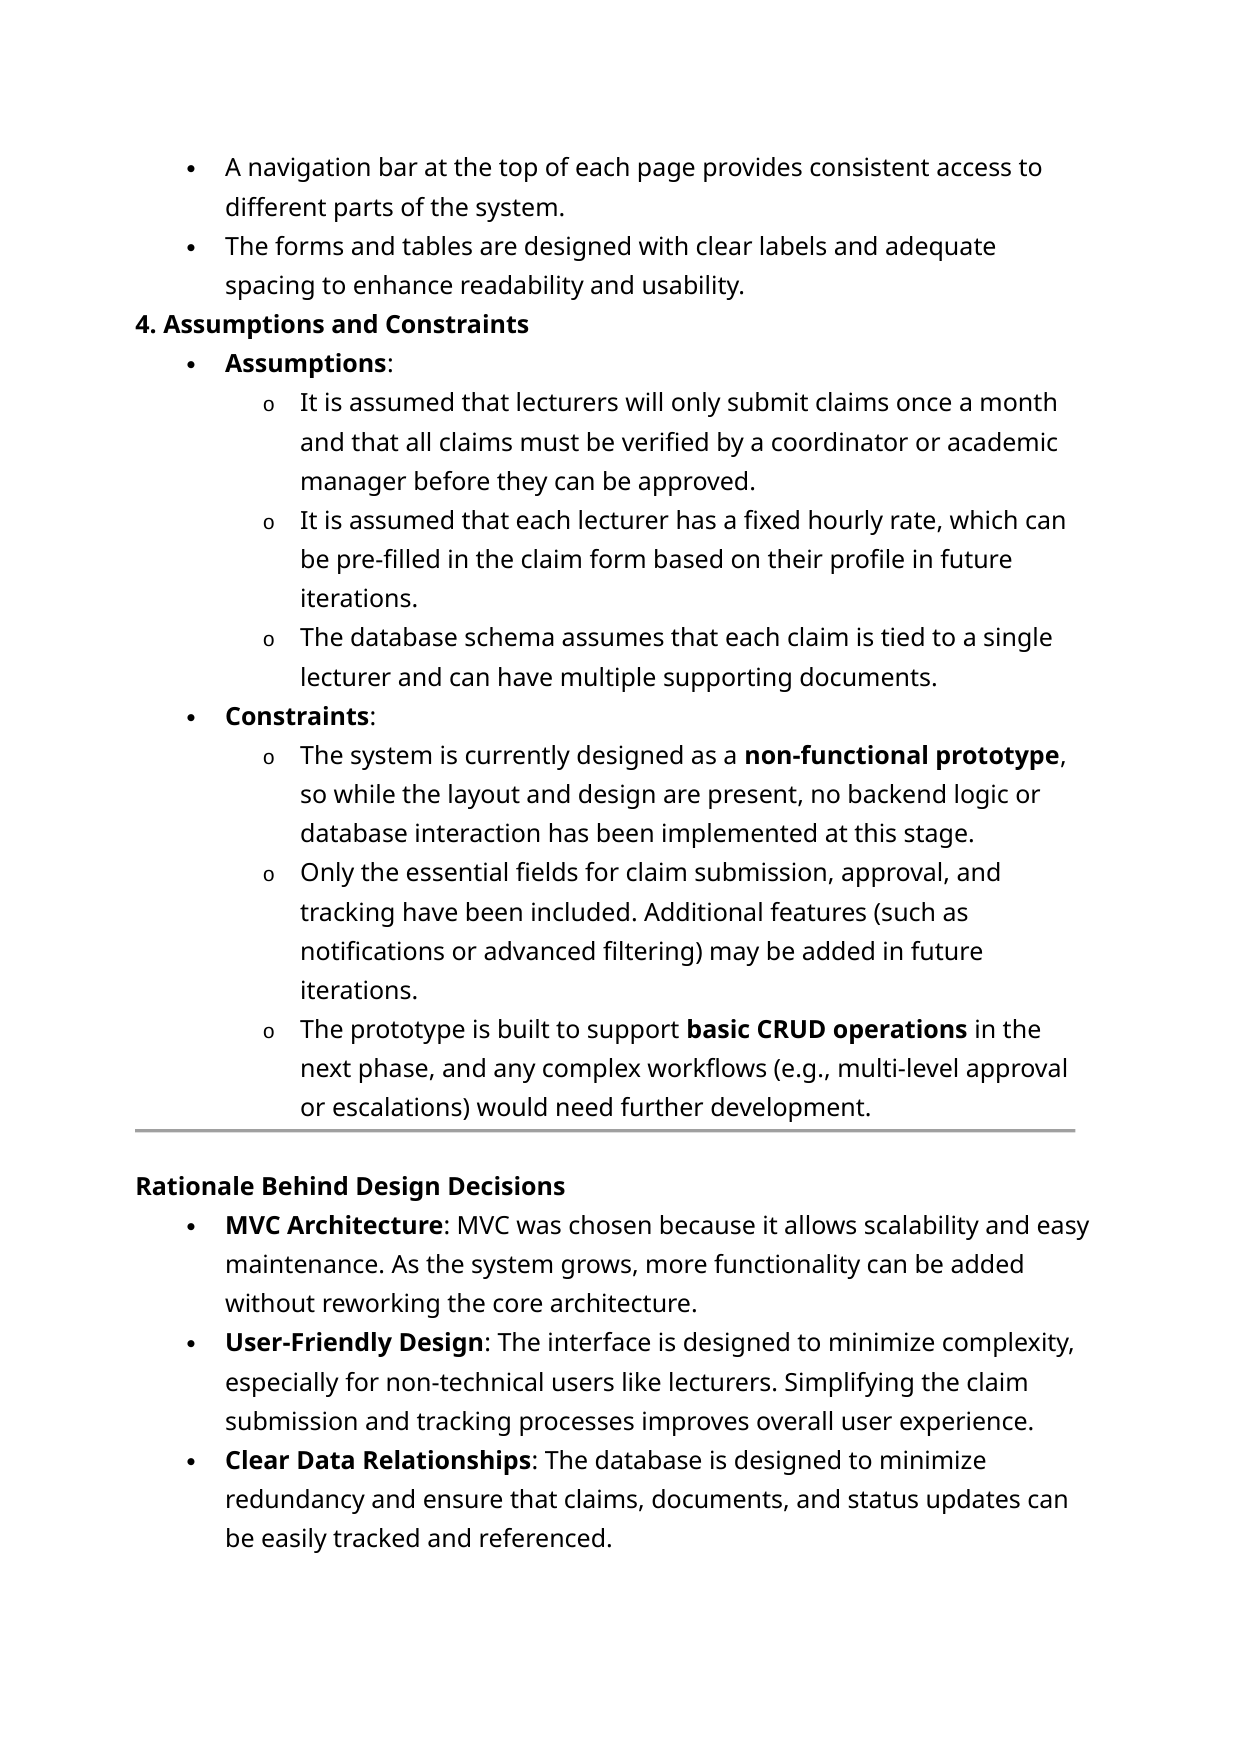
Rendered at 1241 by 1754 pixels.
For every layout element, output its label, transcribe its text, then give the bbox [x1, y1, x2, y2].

list Constraints: [187, 698, 1090, 732]
list The prototype is built to support basic CRUD operations in the next phase, and any complex workflows (e.g., multi-level approval or escalations) would need further development. [262, 1012, 1090, 1124]
list A navigation bar at the top of each page provides consistent access to different parts of the system. [187, 150, 1090, 223]
list It is assumed that lecturers will only submit claims once a month and that all claims must be verified by a coordinator or academic manager before they can be approved. [262, 385, 1090, 497]
list The system is currently designed as a non-functional prototype, so while the layout and design are present, no backend logic or database interaction has been implemented at this stage. [262, 737, 1090, 850]
list Rationale Behind Design Decisions [135, 1168, 1090, 1202]
list Clear Data Relationships: The database is designed to minimize redundancy and ensure that claims, documents, and status updates can be easily tracked and referenced. [187, 1442, 1090, 1555]
list Assumptions: [187, 346, 1090, 380]
list The database schema assumes that each claim is tied to a single lecturer and can have multiple supporting documents. [262, 620, 1090, 693]
list User-Friendly Design: The interface is designed to minimize complexity, especially for non-technical users like lecturers. Simplifying the claim submission and tracking processes improves overall user experience. [187, 1325, 1090, 1437]
list Only the essential fields for claim submission, approval, and tracking have been included. Additional features (such as notifications or advanced filtering) may be added in future iterations. [262, 855, 1090, 1007]
list It is assumed that each lecturer has a fixed hourly rate, which can be pre-filled in the claim form based on their profile in future iterations. [262, 502, 1090, 615]
list 4. Assumptions and Constraints [135, 307, 1090, 341]
list The forms and tables are designed with clear labels and adequate spacing to enhance readability and usability. [187, 228, 1090, 302]
list MVC Architecture: MVC was chosen because it allows scalability and easy maintenance. As the system grows, more functionality can be added without reworking the core architecture. [187, 1207, 1090, 1320]
